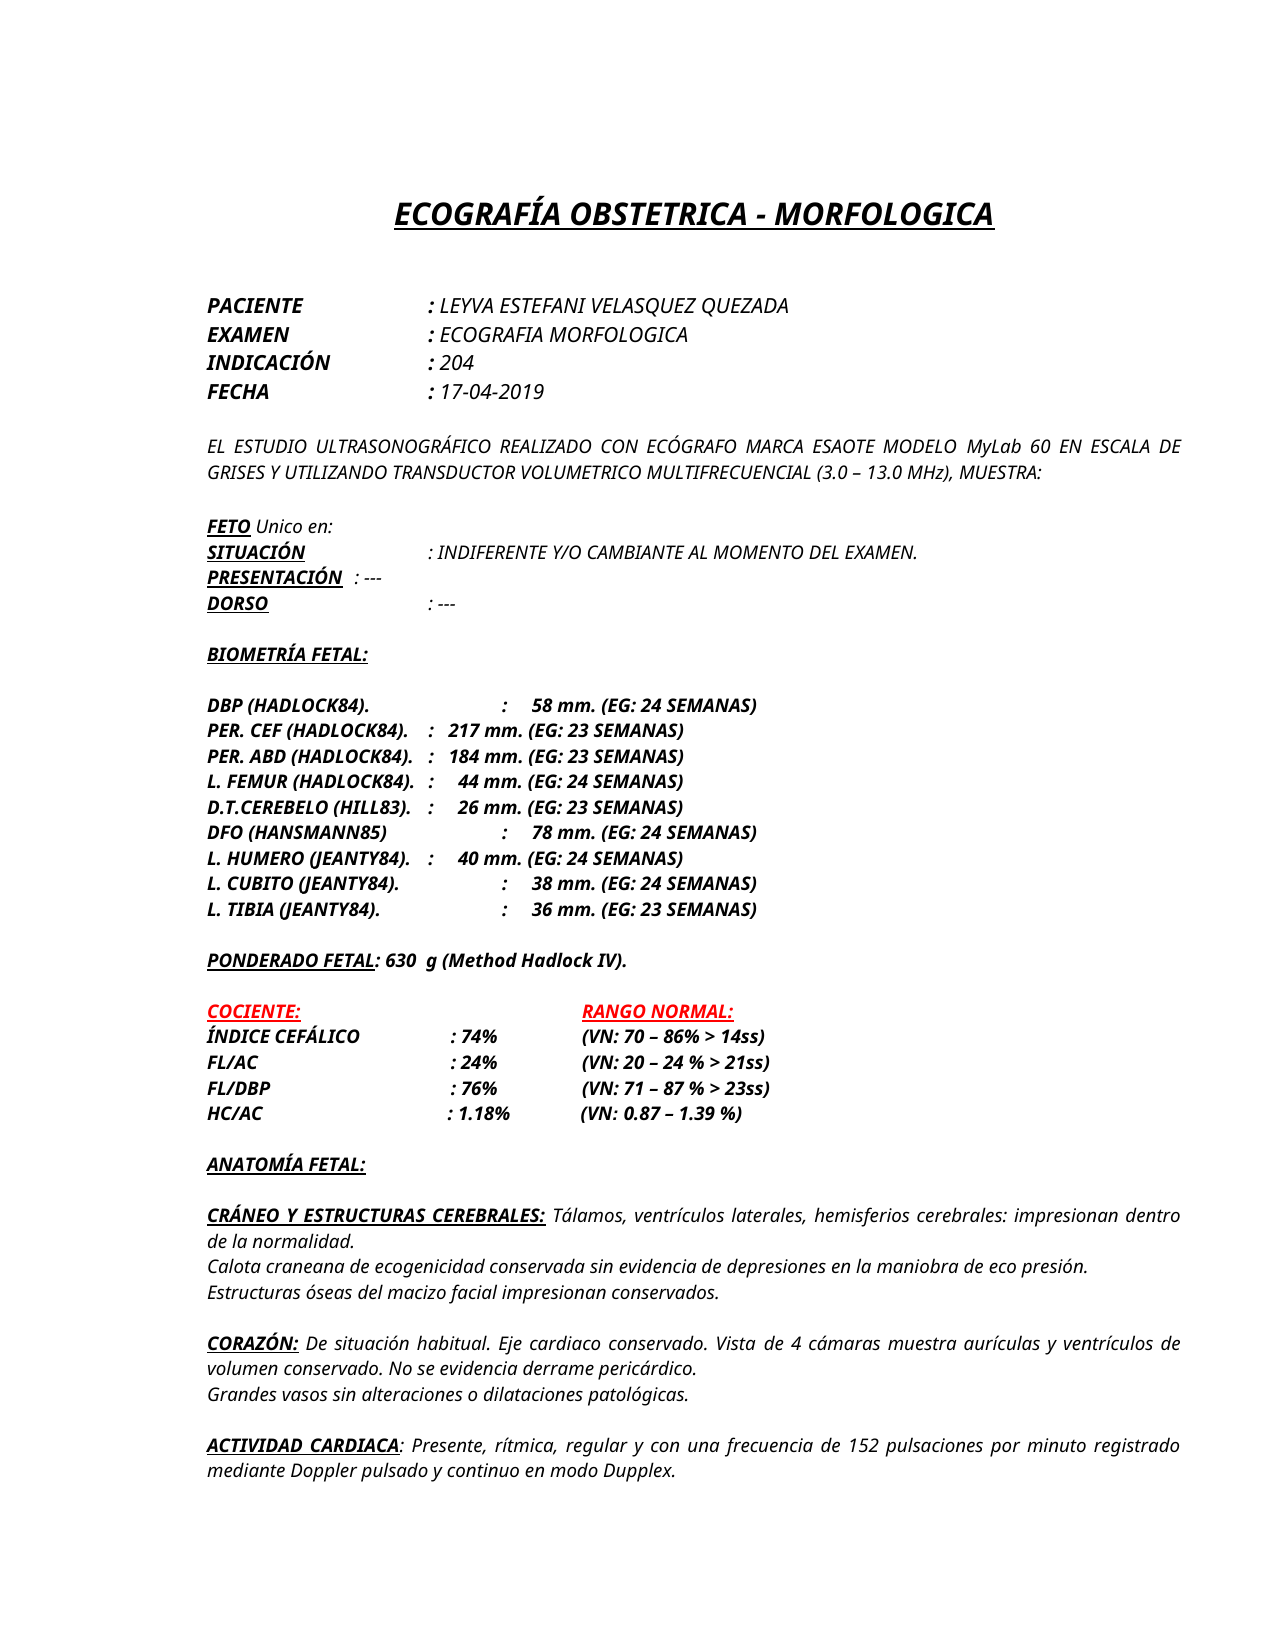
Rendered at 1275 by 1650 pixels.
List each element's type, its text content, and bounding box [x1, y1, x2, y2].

text ÍNDICE CEFÁLICO : 74% (VN: 70 – 86% > 14ss) [207, 1024, 1181, 1049]
text CRÁNEO Y ESTRUCTURAS CEREBRALES: Tálamos, ventrículos laterales, hemisferios cerebrales: impresionan dentro de la normalidad. [207, 1202, 1181, 1253]
text COCIENTE: RANGO NORMAL: [207, 998, 1181, 1024]
text PONDERADO FETAL: 630 g (Method Hadlock IV). [207, 947, 1181, 973]
text BIOMETRÍA FETAL: [207, 641, 1181, 667]
text PRESENTACIÓN : --- [207, 564, 1181, 590]
text DORSO : --- [207, 590, 1181, 616]
text L. FEMUR (HADLOCK84). : 44 mm. (EG: 24 SEMANAS) [207, 769, 1181, 794]
text Grandes vasos sin alteraciones o dilataciones patológicas. [207, 1381, 1181, 1407]
text DBP (HADLOCK84). : 58 mm. (EG: 24 SEMANAS) [207, 692, 1181, 718]
text PER. ABD (HADLOCK84). : 184 mm. (EG: 23 SEMANAS) [207, 743, 1181, 769]
text EL ESTUDIO ULTRASONOGRÁFICO REALIZADO CON ECÓGRAFO MARCA ESAOTE MODELO MyLab 60 EN ESCALA DE GRISES Y UTILIZANDO TRANSDUCTOR VOLUMETRICO MULTIFRECUENCIAL (3.0 – 13.0 MHz), MUESTRA: [207, 434, 1181, 485]
text EXAMEN : ECOGRAFIA MORFOLOGICA [207, 320, 1181, 348]
text ACTIVIDAD CARDIACA: Presente, rítmica, regular y con una frecuencia de 152 pulsaciones por minuto registrado mediante Doppler pulsado y continuo en modo Dupplex. [207, 1432, 1181, 1483]
text PACIENTE : LEYVA ESTEFANI VELASQUEZ QUEZADA [207, 291, 1181, 320]
text FL/DBP : 76% (VN: 71 – 87 % > 23ss) [207, 1075, 1181, 1100]
text FETO Unico en: [207, 513, 1181, 539]
text ANATOMÍA FETAL: [207, 1151, 1181, 1177]
text L. CUBITO (JEANTY84). : 38 mm. (EG: 24 SEMANAS) [207, 871, 1181, 896]
text HC/AC : 1.18% (VN: 0.87 – 1.39 %) [207, 1100, 1181, 1126]
text DFO (HANSMANN85) : 78 mm. (EG: 24 SEMANAS) [207, 820, 1181, 845]
text FECHA : 17-04-2019 [207, 377, 1181, 405]
text Calota craneana de ecogenicidad conservada sin evidencia de depresiones en la maniobra de eco presión. [207, 1253, 1181, 1279]
text CORAZÓN: De situación habitual. Eje cardiaco conservado. Vista de 4 cámaras muestra aurículas y ventrículos de volumen conservado. No se evidencia derrame pericárdico. [207, 1330, 1181, 1381]
text INDICACIÓN : 204 [207, 348, 1181, 377]
text L. HUMERO (JEANTY84). : 40 mm. (EG: 24 SEMANAS) [207, 845, 1181, 871]
text D.T.CEREBELO (HILL83). : 26 mm. (EG: 23 SEMANAS) [207, 794, 1181, 820]
text FL/AC : 24% (VN: 20 – 24 % > 21ss) [207, 1049, 1181, 1075]
subtitle ECOGRAFÍA OBSTETRICA - MORFOLOGICA [207, 192, 1181, 234]
text L. TIBIA (JEANTY84). : 36 mm. (EG: 23 SEMANAS) [207, 896, 1181, 922]
text PER. CEF (HADLOCK84). : 217 mm. (EG: 23 SEMANAS) [207, 718, 1181, 743]
text SITUACIÓN : INDIFERENTE Y/O CAMBIANTE AL MOMENTO DEL EXAMEN. [207, 539, 1181, 564]
text Estructuras óseas del macizo facial impresionan conservados. [207, 1279, 1181, 1304]
